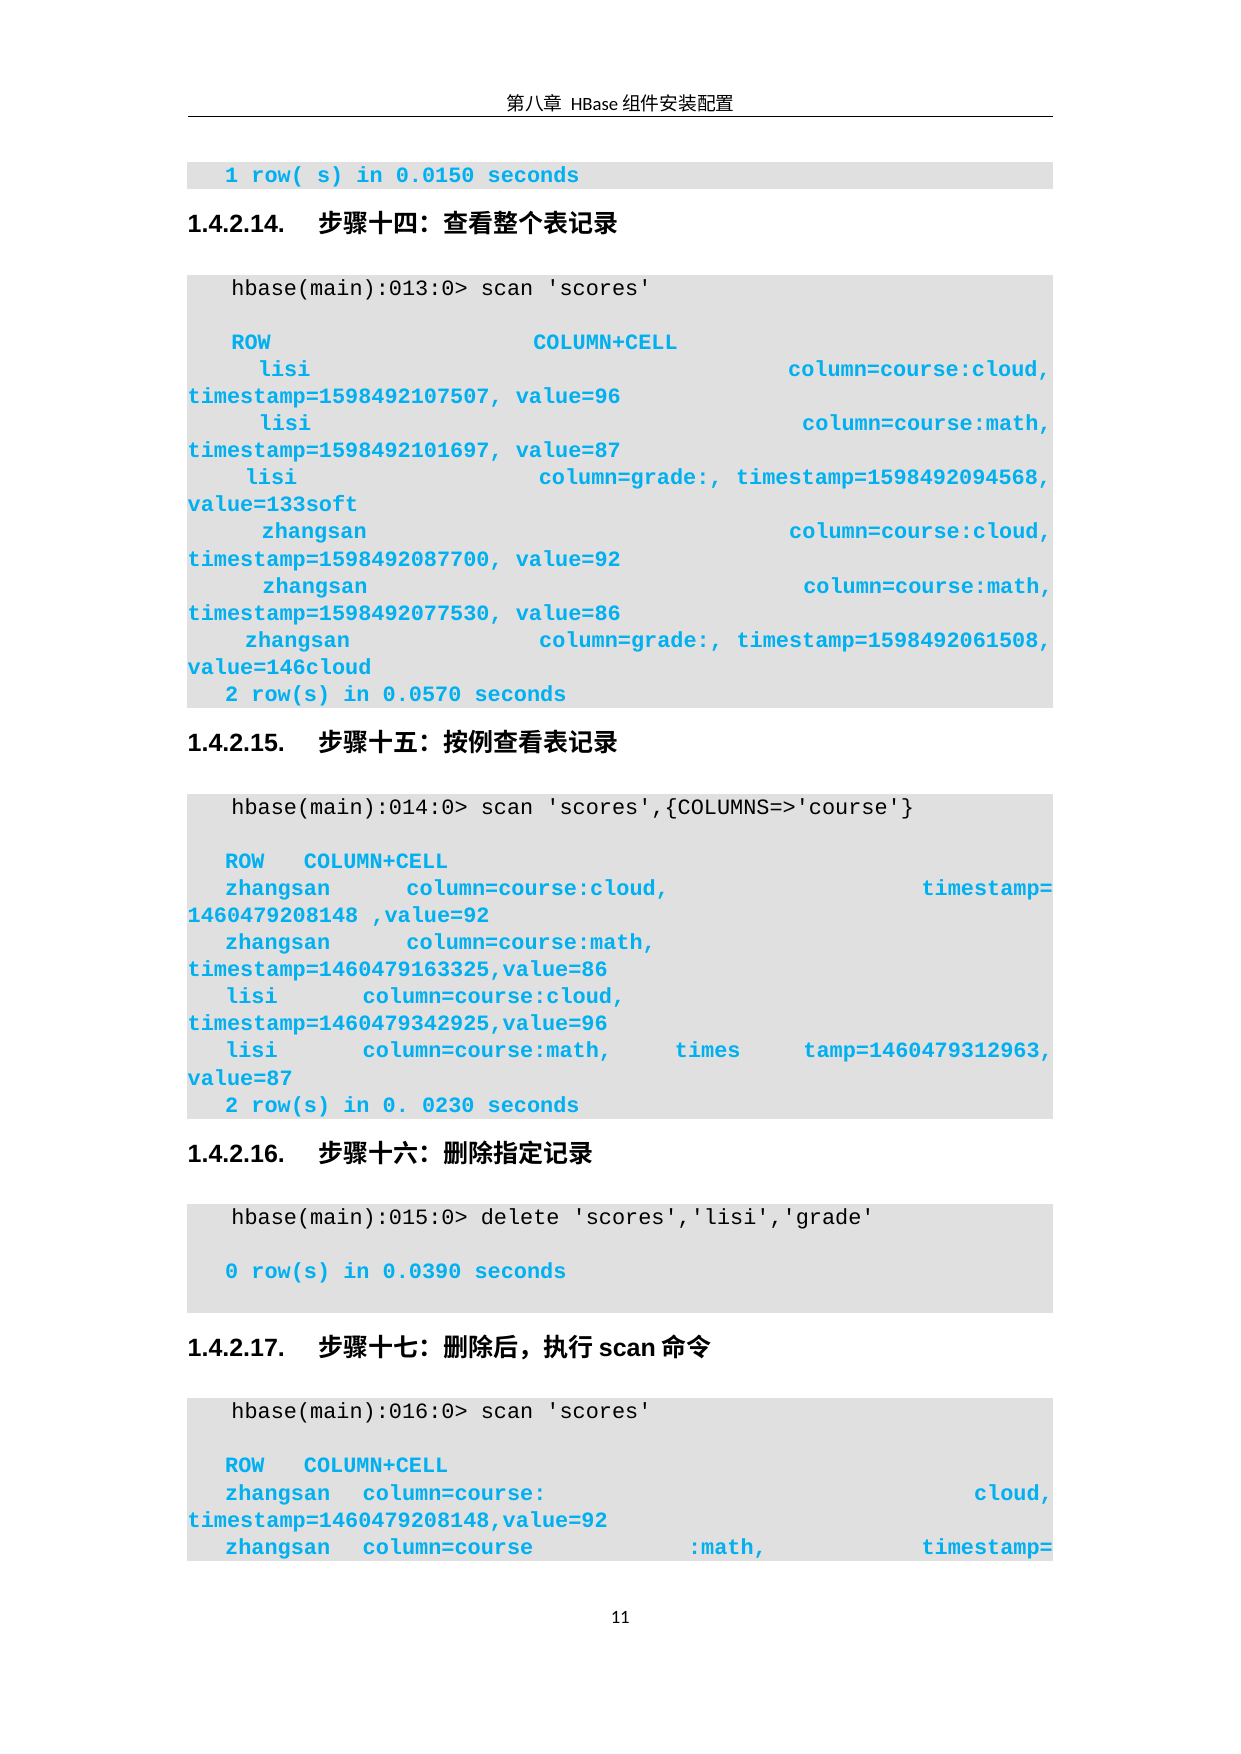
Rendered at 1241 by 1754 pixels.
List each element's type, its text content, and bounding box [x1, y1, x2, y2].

text lisi column=course:math, timestamp=1598492101697, value=87 [187, 410, 1053, 464]
text zhangsan column=course:cloud, timestamp= 1460479208148 ,value=92 [187, 875, 1053, 929]
text zhangsan column=course:cloud, timestamp=1598492087700, value=92 [187, 518, 1053, 573]
text ROW COLUMN+CELL [187, 848, 1053, 875]
text hbase(main):016:0> scan 'scores' [187, 1398, 1053, 1425]
text zhangsan column=course:math, timestamp=1460479163325,value=86 [187, 929, 1053, 983]
text hbase(main):014:0> scan 'scores',{COLUMNS=>'course'} [187, 794, 1053, 821]
text 0 row(s) in 0.0390 seconds [187, 1258, 1053, 1286]
text 1 row( s) in 0.0150 seconds [187, 162, 1053, 189]
subtitle 步骤十七：删除后，执行scan命令 [187, 1313, 1053, 1378]
text lisi column=course:cloud, timestamp=1598492107507, value=96 [187, 356, 1053, 410]
text 2 row(s) in 0.0570 seconds [187, 681, 1053, 708]
subtitle 步骤十四：查看整个表记录 [187, 189, 1053, 254]
text zhangsan column=course:math, timestamp=1598492077530, value=86 [187, 573, 1053, 627]
text lisi column=course:cloud, timestamp=1460479342925,value=96 [187, 983, 1053, 1037]
text 2 row(s) in 0. 0230 seconds [187, 1092, 1053, 1119]
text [187, 1534, 1053, 1561]
text ROW COLUMN+CELL [187, 1452, 1053, 1479]
subtitle 步骤十六：删除指定记录 [187, 1119, 1053, 1184]
text zhangsan column=course: cloud, timestamp=1460479208148,value=92 [187, 1479, 1053, 1534]
text ROW COLUMN+CELL [187, 329, 1053, 356]
subtitle 步骤十五：按例查看表记录 [187, 708, 1053, 773]
text lisi column=course:math, times tamp=1460479312963, value=87 [187, 1037, 1053, 1092]
text hbase(main):013:0> scan 'scores' [187, 275, 1053, 302]
text zhangsan column=grade:, timestamp=1598492061508, value=146cloud [187, 627, 1053, 681]
text lisi column=grade:, timestamp=1598492094568, value=133soft [187, 464, 1053, 518]
text hbase(main):015:0> delete 'scores','lisi','grade' [187, 1204, 1053, 1231]
